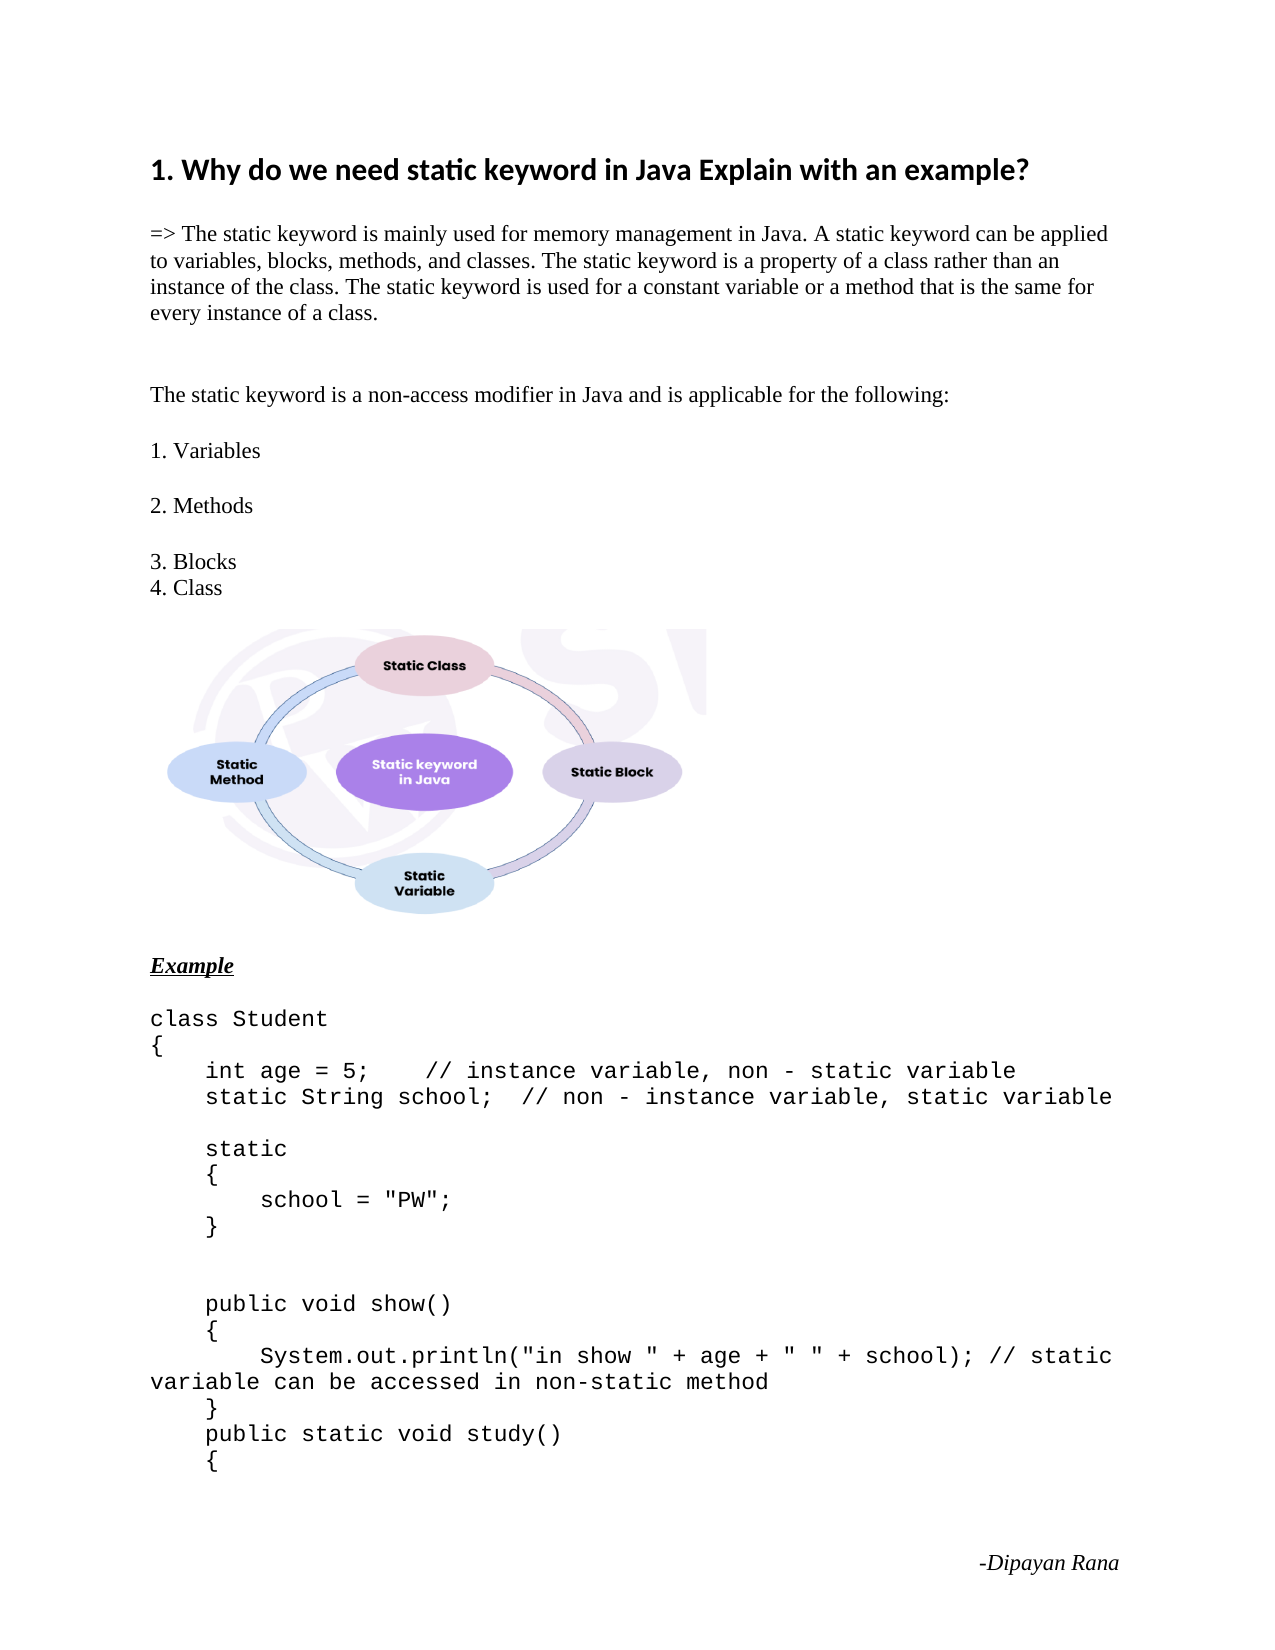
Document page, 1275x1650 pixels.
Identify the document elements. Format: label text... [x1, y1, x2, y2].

text The static keyword is a non-access modifier in Java and is applicable for the following: [150, 355, 1125, 408]
text { [150, 1318, 1125, 1344]
text static [150, 1137, 1125, 1163]
text { [150, 1033, 1125, 1059]
text public static void study() [150, 1422, 1125, 1448]
text int age = 5; // instance variable, non - static variable [150, 1059, 1125, 1085]
text => The static keyword is mainly used for memory management in Java. A static keyword can be applied to variables, blocks, methods, and classes. The static keyword is a property of a class rather than an instance of the class. The static keyword is used for a constant variable or a method that is the same for every instance of a class. [150, 220, 1125, 326]
text public void show() [150, 1292, 1125, 1318]
text class Student [150, 1007, 1125, 1033]
text } [150, 1396, 1125, 1422]
text System.out.println("in show " + age + " " + school); // static variable can be accessed in non-static method [150, 1344, 1125, 1396]
text school = "PW"; [150, 1189, 1125, 1215]
text { [150, 1448, 1125, 1474]
text static String school; // non - instance variable, static variable [150, 1085, 1125, 1111]
text 2. Methods [150, 492, 1125, 519]
text 1. Variables [150, 437, 1125, 463]
text 3. Blocks 4. Class [150, 548, 1125, 601]
text } [150, 1215, 1125, 1241]
text 1. Why do we need static keyword in Java Explain with an example? [150, 150, 1125, 188]
picture [150, 629, 707, 923]
text Example [150, 952, 1125, 978]
text { [150, 1163, 1125, 1189]
